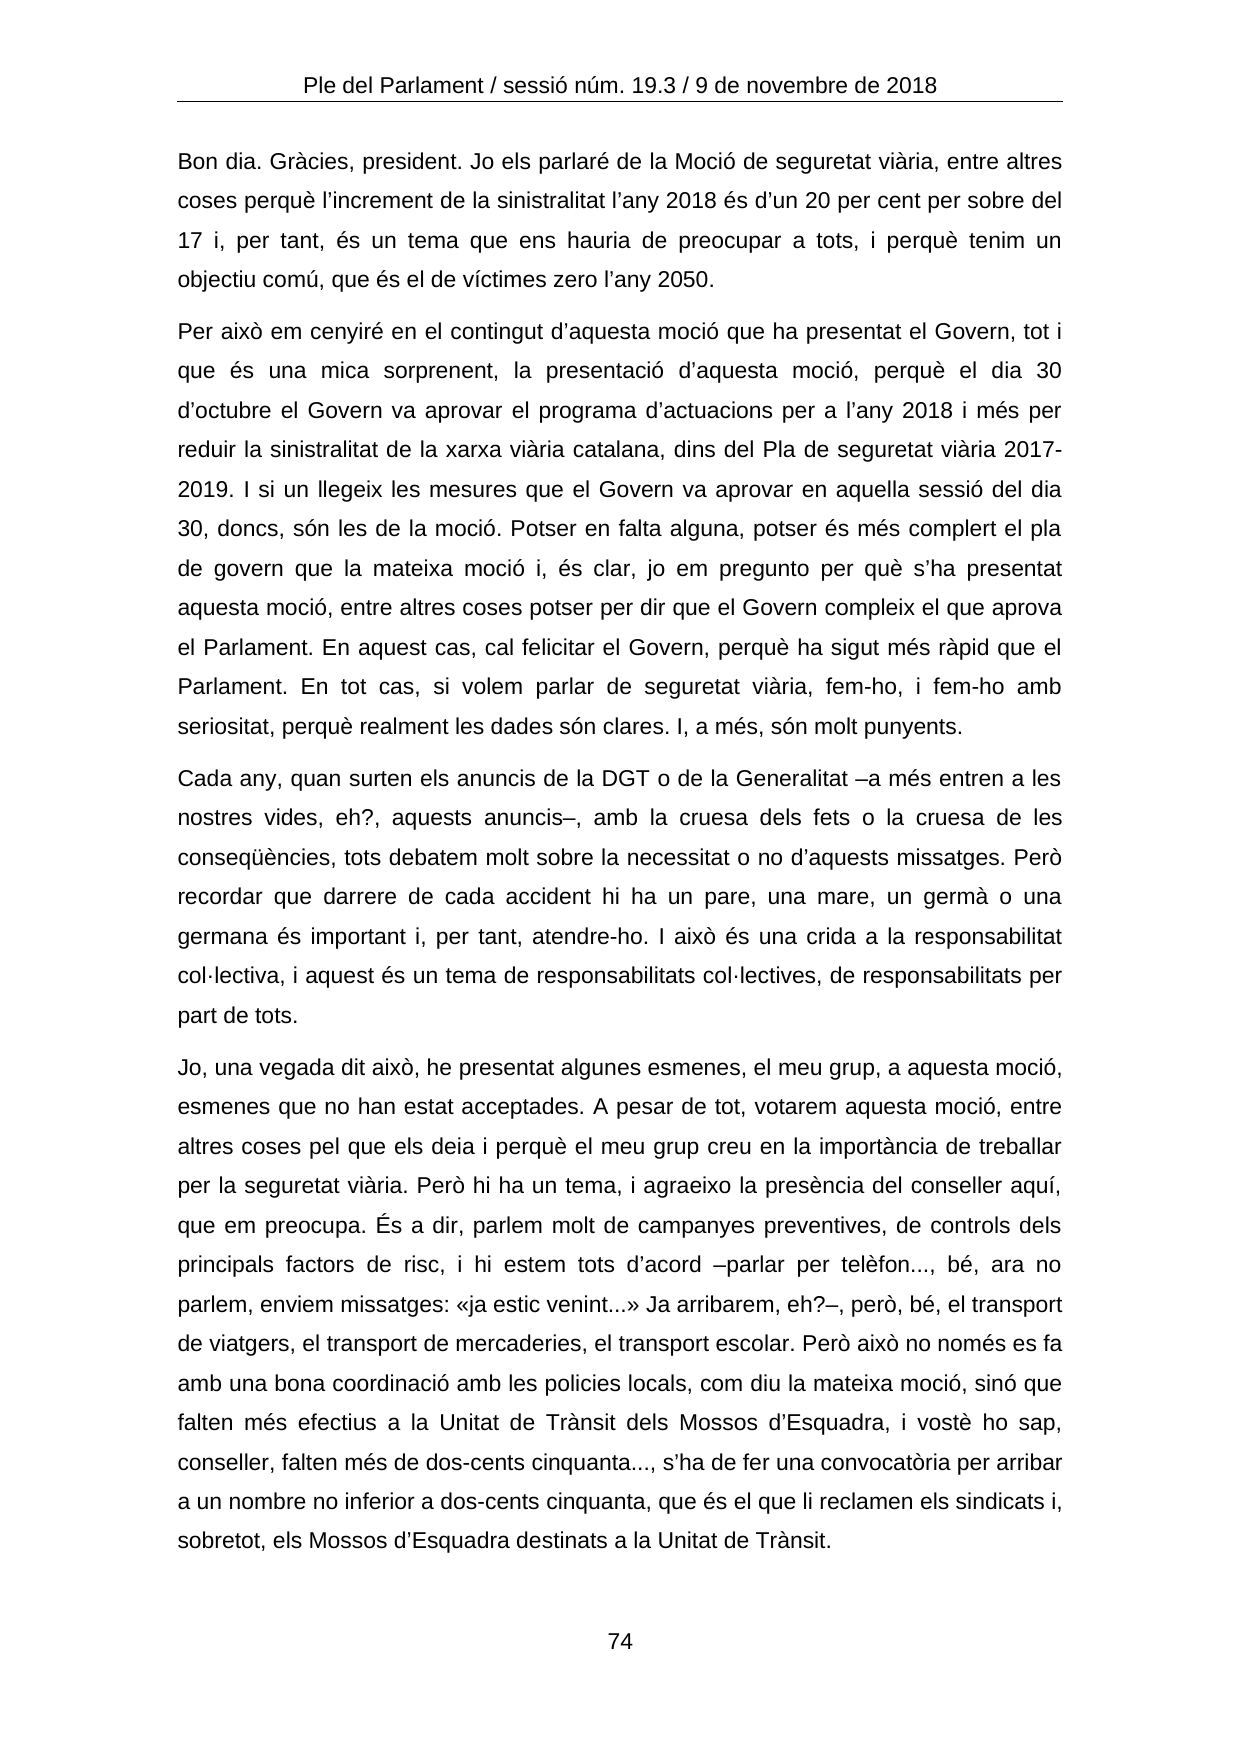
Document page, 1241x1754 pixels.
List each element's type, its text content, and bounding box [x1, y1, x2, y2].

text Cada any, quan surten els anuncis de la DGT o de la Generalitat –a més entren a les nostres vides, eh?, aquests anuncis–, amb la cruesa dels fets o la cruesa de les conseqüències, tots debatem molt sobre la necessitat o no d’aquests missatges. Però recordar que darrere de cada accident hi ha un pare, una mare, un germà o una germana és important i, per tant, atendre-ho. I això és una crida a la responsabilitat col·lectiva, i aquest és un tema de responsabilitats col·lectives, de responsabilitats per part de tots. [177, 765, 1063, 1028]
text Bon dia. Gràcies, president. Jo els parlaré de la Moció de seguretat viària, entre altres coses perquè l’increment de la sinistralitat l’any 2018 és d’un 20 per cent per sobre del 17 i, per tant, és un tema que ens hauria de preocupar a tots, i perquè tenim un objectiu comú, que és el de víctimes zero l’any 2050. [177, 148, 1063, 292]
text Per això em cenyiré en el contingut d’aquesta moció que ha presentat el Govern, tot i que és una mica sorprenent, la presentació d’aquesta moció, perquè el dia 30 d’octubre el Govern va aprovar el programa d’actuacions per a l’any 2018 i més per reduir la sinistralitat de la xarxa viària catalana, dins del Pla de seguretat viària 2017-2019. I si un llegeix les mesures que el Govern va aprovar en aquella sessió del dia 30, doncs, són les de la moció. Potser en falta alguna, potser és més complert el pla de govern que la mateixa moció i, és clar, jo em pregunto per què s’ha presentat aquesta moció, entre altres coses potser per dir que el Govern compleix el que aprova el Parlament. En aquest cas, cal felicitar el Govern, perquè ha sigut més ràpid que el Parlament. En tot cas, si volem parlar de seguretat viària, fem-ho, i fem-ho amb seriositat, perquè realment les dades són clares. I, a més, són molt punyents. [177, 318, 1063, 739]
text Jo, una vegada dit això, he presentat algunes esmenes, el meu grup, a aquesta moció, esmenes que no han estat acceptades. A pesar de tot, votarem aquesta moció, entre altres coses pel que els deia i perquè el meu grup creu en la importància de treballar per la seguretat viària. Però hi ha un tema, i agraeixo la presència del conseller aquí, que em preocupa. És a dir, parlem molt de campanyes preventives, de controls dels principals factors de risc, i hi estem tots d’acord –parlar per telèfon..., bé, ara no parlem, enviem missatges: «ja estic venint...» Ja arribarem, eh?–, però, bé, el transport de viatgers, el transport de mercaderies, el transport escolar. Però això no només es fa amb una bona coordinació amb les policies locals, com diu la mateixa moció, sinó que falten més efectius a la Unitat de Trànsit dels Mossos d’Esquadra, i vostè ho sap, conseller, falten més de dos-cents cinquanta..., s’ha de fer una convocatòria per arribar a un nombre no inferior a dos-cents cinquanta, que és el que li reclamen els sindicats i, sobretot, els Mossos d’Esquadra destinats a la Unitat de Trànsit. [177, 1054, 1063, 1554]
